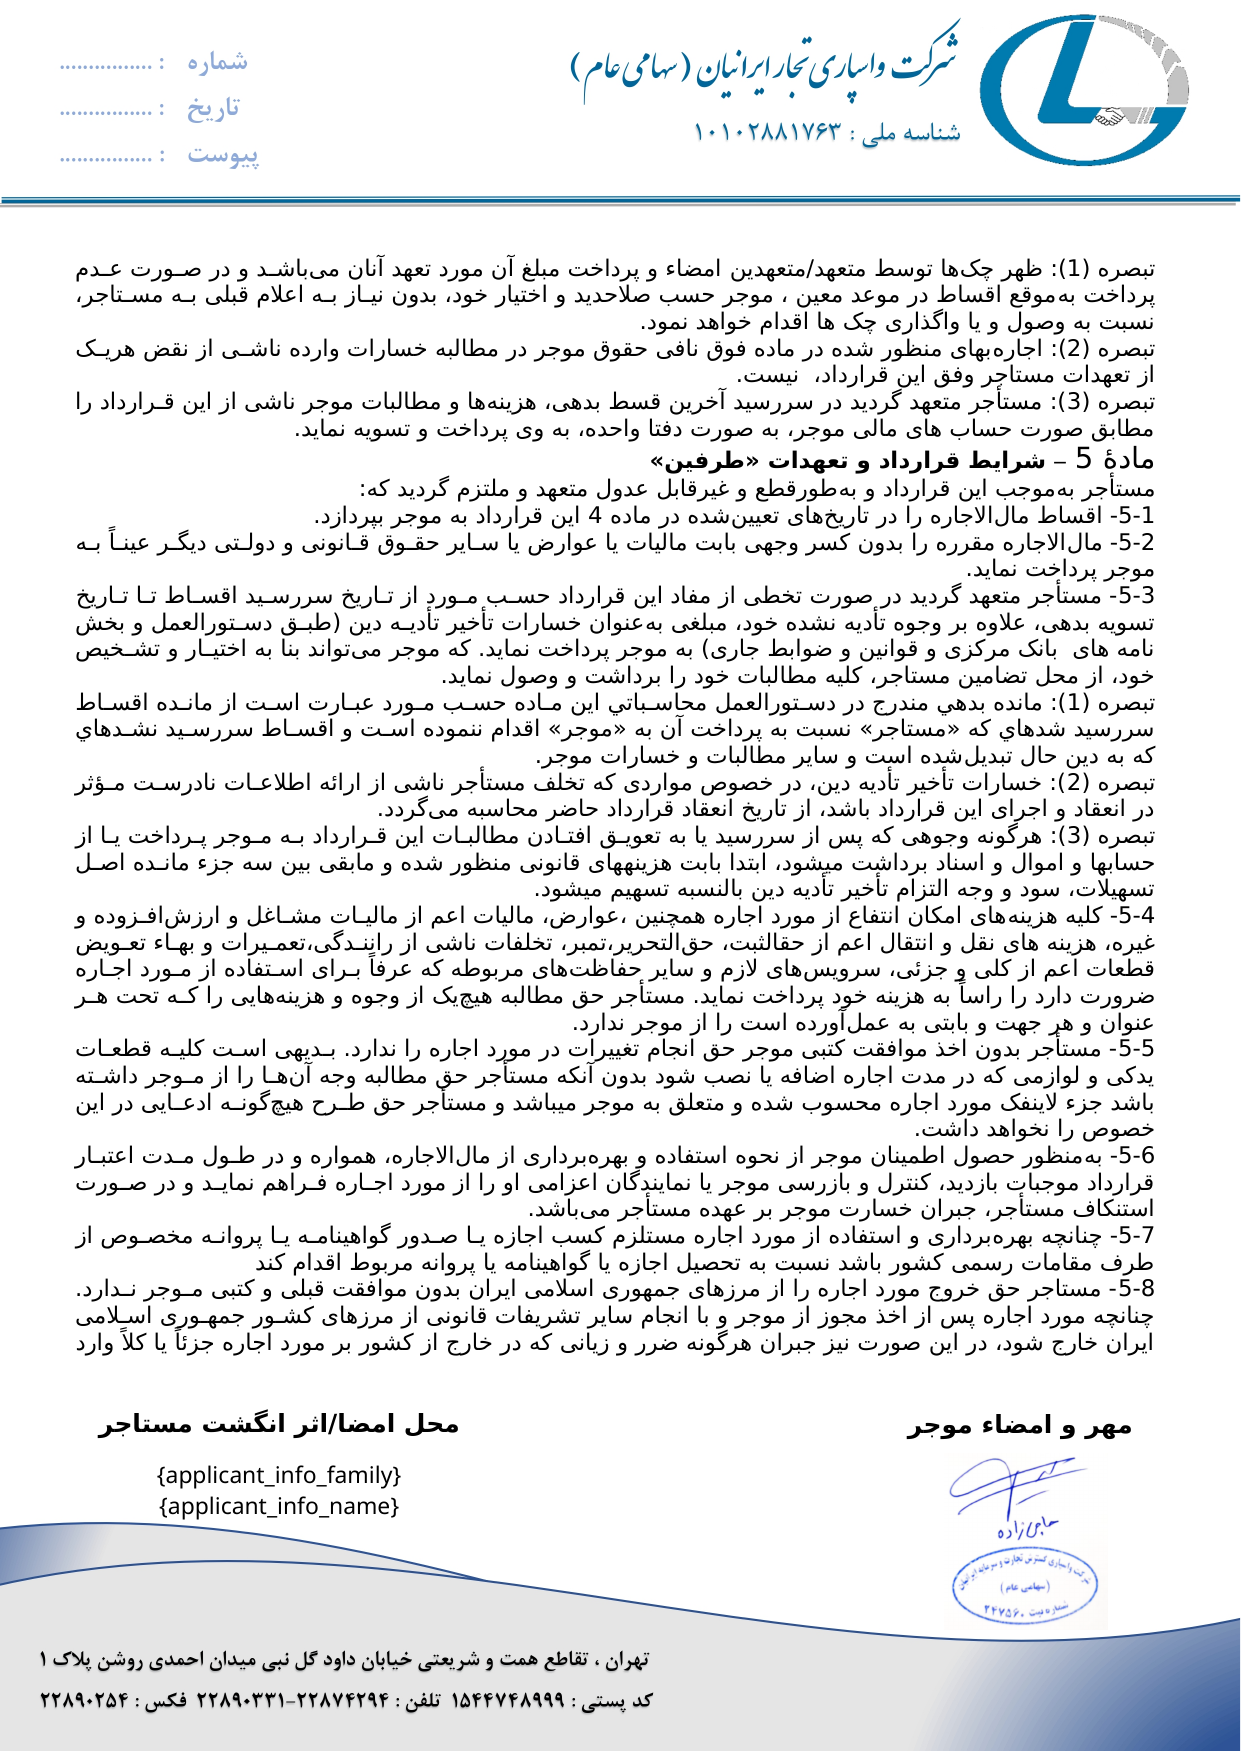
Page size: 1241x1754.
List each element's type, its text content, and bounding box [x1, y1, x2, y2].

text 5-2- مال‌الاجاره مقرره را بدون کسر وجهی بابت مالیات یا عوارض یا سایر حقوق قانونی و دولتی دیگر عیناً به موجر پرداخت نماید. [75, 529, 1156, 582]
text مستأجر به‌موجب این قرارداد و به‌طورقطع و غیرقابل عدول متعهد و ملتزم گردید که: [75, 476, 1156, 502]
text 5-6- به‌منظور حصول اطمینان موجر از نحوه استفاده و بهره‌برداری از مال‌الاجاره، همواره و در طول مدت اعتبار قرارداد موجبات بازدید، کنترل و بازرسی موجر یا نمایندگان اعزامی او را از مورد اجاره فراهم نماید و در صورت استنکاف مستأجر، جبران خسارت موجر بر عهده مستأجر می‌باشد. [75, 1142, 1156, 1222]
text 5-7- چنانچه بهره‌برداری و استفاده از مورد اجاره مستلزم کسب اجازه یا صدور گواهینامه یا پروانه مخصوص از طرف مقامات رسمی کشور باشد نسبت به تحصیل اجازه یا گواهینامه یا پروانه مربوط اقدام کند [75, 1222, 1156, 1276]
text تبصره (1): مانده بدهي مندرج در دستورالعمل محاسباتي اين ماده حسب مورد عبارت است از مانده اقساط سررسيد شده‏اي که «مستاجر» نسبت به پرداخت آن به «موجر» اقدام ننموده است و اقساط سررسيد نشده‏اي که به دين حال تبدیل‌شده است و سایر مطالبات و خسارات موجر. [75, 689, 1156, 769]
text مادۀ 5 – شرایط قرارداد و تعهدات «طرفین» [75, 442, 1156, 476]
text تبصره (3): مستأجر متعهد گردید در سررسید آخرین قسط بدهی، هزینه‌ها و مطالبات موجر ناشی از این قرارداد را مطابق صورت حساب های مالی موجر، به صورت دفتا واحده، به وی پرداخت و تسویه نماید. [75, 388, 1156, 442]
text تبصره (2): اجاره‌بهای منظور شده در ماده فوق نافی حقوق موجر در مطالبه خسارات وارده ناشی از نقض هریک از تعهدات مستاجر وفق این قرارداد، نیست. [75, 335, 1156, 388]
text 5-1- اقساط مال‌الاجاره را در تاریخ‌های تعیین‌شده در ماده 4 این قرارداد به موجر بپردازد. [75, 502, 1156, 529]
text تبصره (1): ظهر چک‌ها توسط متعهد/متعهدین امضاء و پرداخت مبلغ آن مورد تعهد آنان می‌باشد و در صورت عدم پرداخت به‌موقع اقساط در موعد معین ، موجر حسب صلاحدید و اختیار خود، بدون نیاز به اعلام قبلی به مستاجر، نسبت به وصول و یا واگذاری چک ها اقدام خواهد نمود. [75, 255, 1156, 335]
picture [0, 0, 1241, 1751]
text تبصره (3): هرگونه وجوهی که پس از سررسید یا به تعویق افتادن مطالبات این قرارداد به موجر پرداخت یا از حسابها و اموال و اسناد برداشت میشود، ابتدا بابت هزینههای قانونی منظور شده و مابقی بین سه جزء مانده اصل تسهیلات، سود و وجه التزام تأخیر تأدیه دین بالنسبه تسهیم میشود. [75, 822, 1156, 902]
text تبصره (2): خسارات تأخیر تأدیه دین، در خصوص مواردی که تخلف مستأجر ناشی از ارائه اطلاعات نادرست مؤثر در انعقاد و اجرای این قرارداد باشد، از تاریخ انعقاد قرارداد حاضر محاسبه می‌گردد. [75, 769, 1156, 822]
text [75, 1276, 1156, 1356]
text 5-3- مستأجر متعهد گردید در صورت تخطی از مفاد این قرارداد حسب مورد از تاریخ سررسید اقساط تا تاریخ تسویه بدهی، علاوه بر وجوه تأدیه نشده خود، مبلغی به‌عنوان خسارات تأخیر تأدیه دین (طبق دستورالعمل و بخش نامه های بانک مرکزی و قوانین و ضوابط جاری) به موجر پرداخت نماید. که موجر می‌تواند بنا به اختیار و تشخیص خود، از محل تضامین مستاجر، کلیه مطالبات خود را برداشت و وصول نماید. [75, 582, 1156, 689]
text 5-4- کلیه هزینه‌های امکان انتفاع از مورد اجاره همچنین ،عوارض، مالیات اعم از مالیات مشاغل و ارزش‌افزوده و غیره، هزینه های نقل و انتقال اعم از حقالثبت، حق‌التحریر،تمبر، تخلفات ناشی از رانندگی،تعمیرات و بهاء تعویض قطعات اعم از کلی و جزئی، سرویس‌های لازم و سایر حفاظت‌های مربوطه که عرفاً برای استفاده از مورد اجاره ضرورت دارد را راساً به هزینه خود پرداخت نماید. مستأجر حق مطالبه هیچ‌یک از وجوه و هزینه‌هایی را که تحت هر عنوان و هر جهت و بابتی به عمل‌آورده است را از موجر ندارد. [75, 902, 1156, 1036]
text 5-5- مستأجر بدون اخذ موافقت کتبی موجر حق انجام تغییرات در مورد اجاره را ندارد. بدیهی است کلیه قطعات یدکی و لوازمی که در مدت اجاره اضافه یا نصب شود بدون آنکه مستأجر حق مطالبه وجه آن‌ها را از موجر داشته باشد جزء لاینفک مورد اجاره محسوب شده و متعلق به موجر میباشد و مستأجر حق طرح هیچ‌گونه ادعایی در این خصوص را نخواهد داشت. [75, 1036, 1156, 1142]
